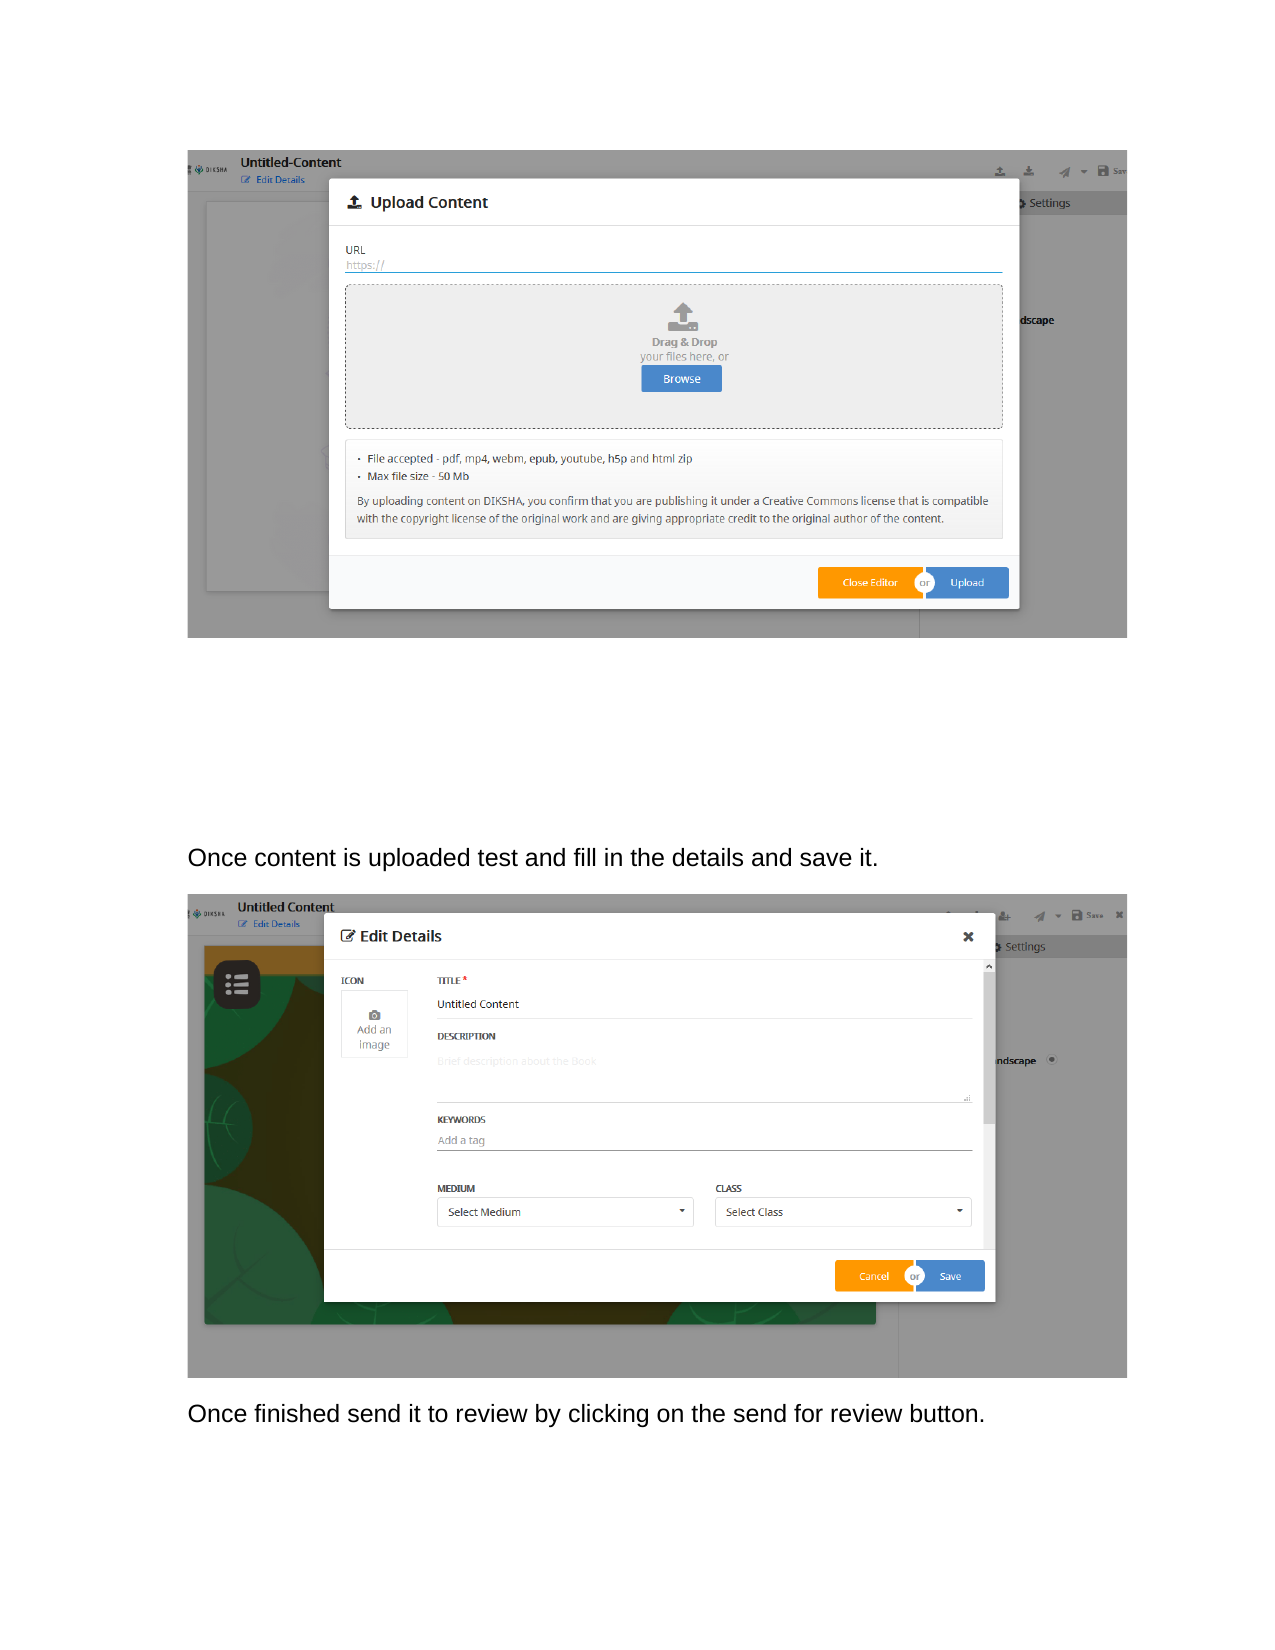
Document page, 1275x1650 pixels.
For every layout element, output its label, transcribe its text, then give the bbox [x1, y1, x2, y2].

picture [187, 894, 1128, 1378]
text Once finished send it to review by clicking on the send for review button. [187, 1399, 1125, 1428]
picture [187, 150, 1128, 638]
text Once content is uploaded test and fill in the details and save it. [187, 843, 1125, 872]
